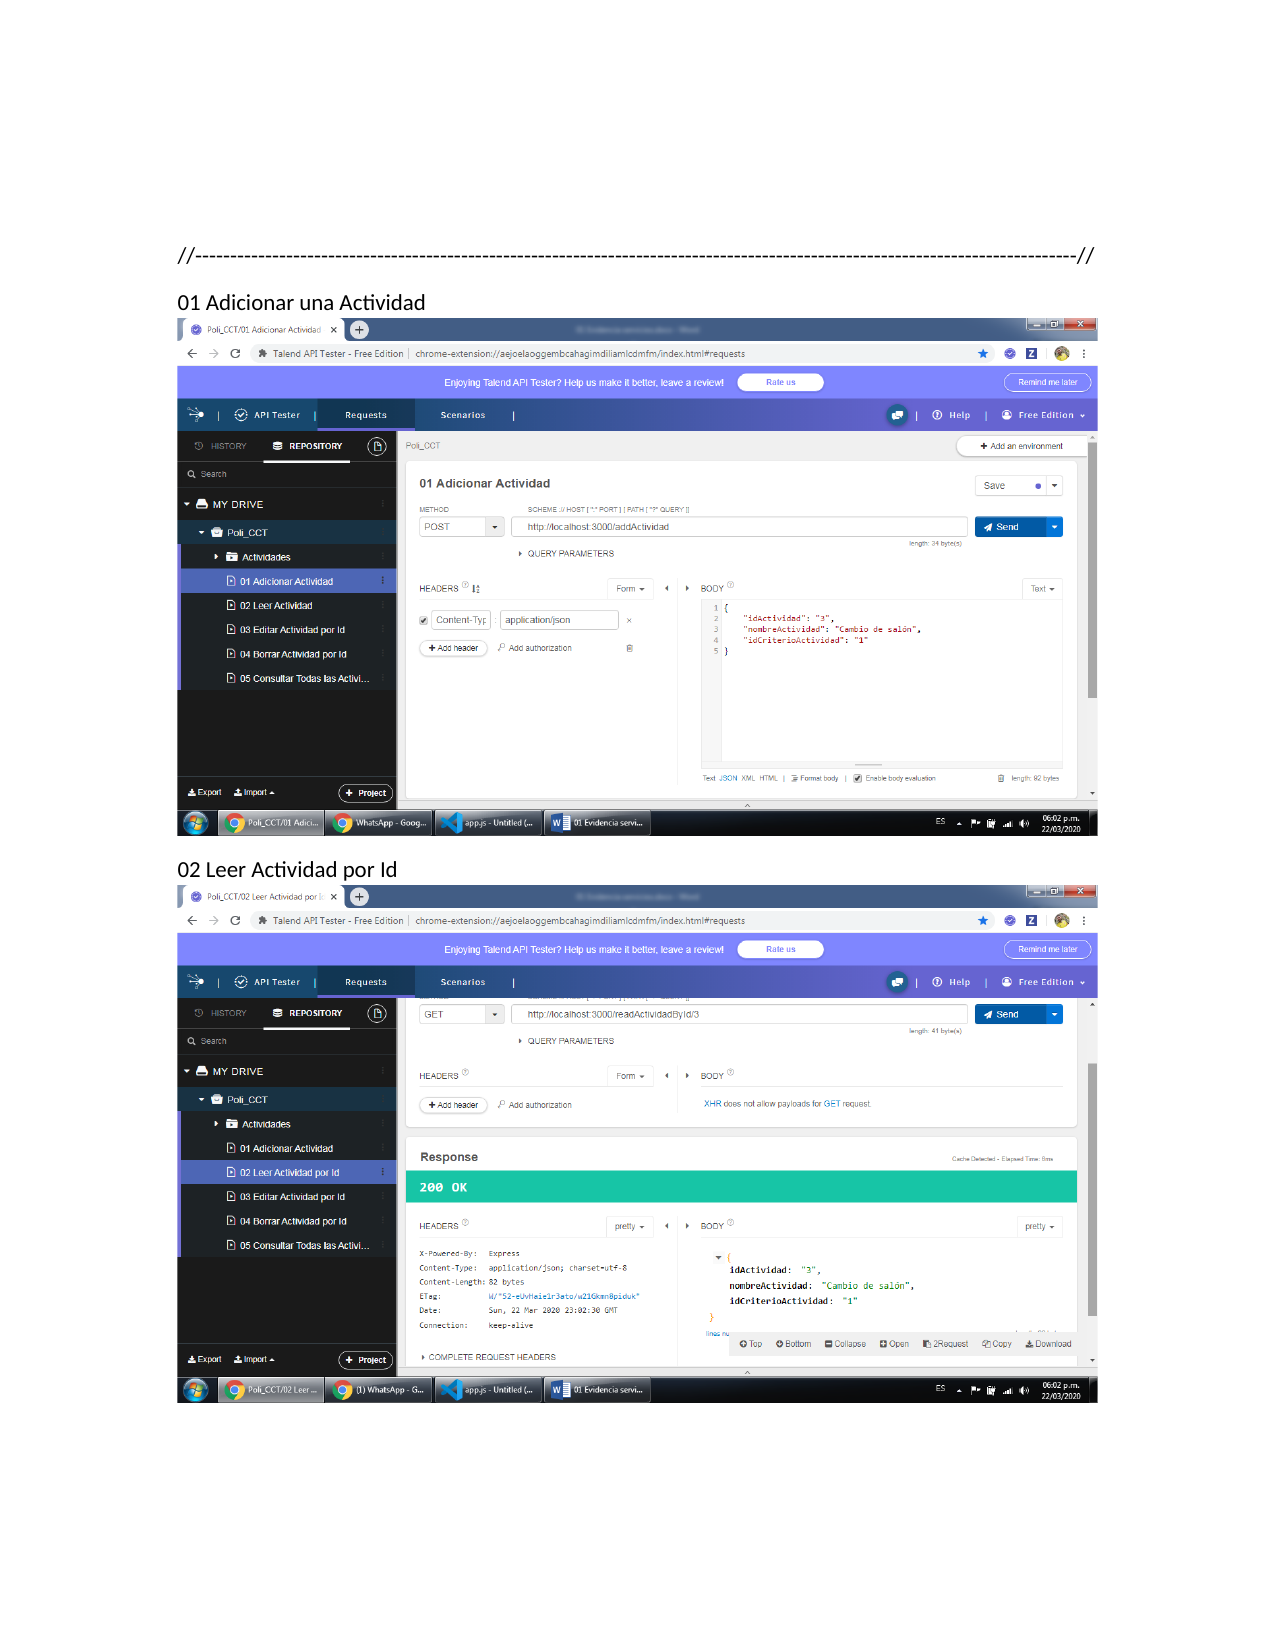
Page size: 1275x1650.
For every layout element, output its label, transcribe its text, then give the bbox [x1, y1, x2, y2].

text //------------------------------------------------------------------------------------------------------------------------------// [177, 241, 1098, 269]
picture [177, 318, 1098, 836]
text 02 Leer Actividad por Id [177, 855, 1098, 885]
text 01 Adicionar una Actividad [177, 288, 1098, 318]
picture [177, 885, 1098, 1403]
